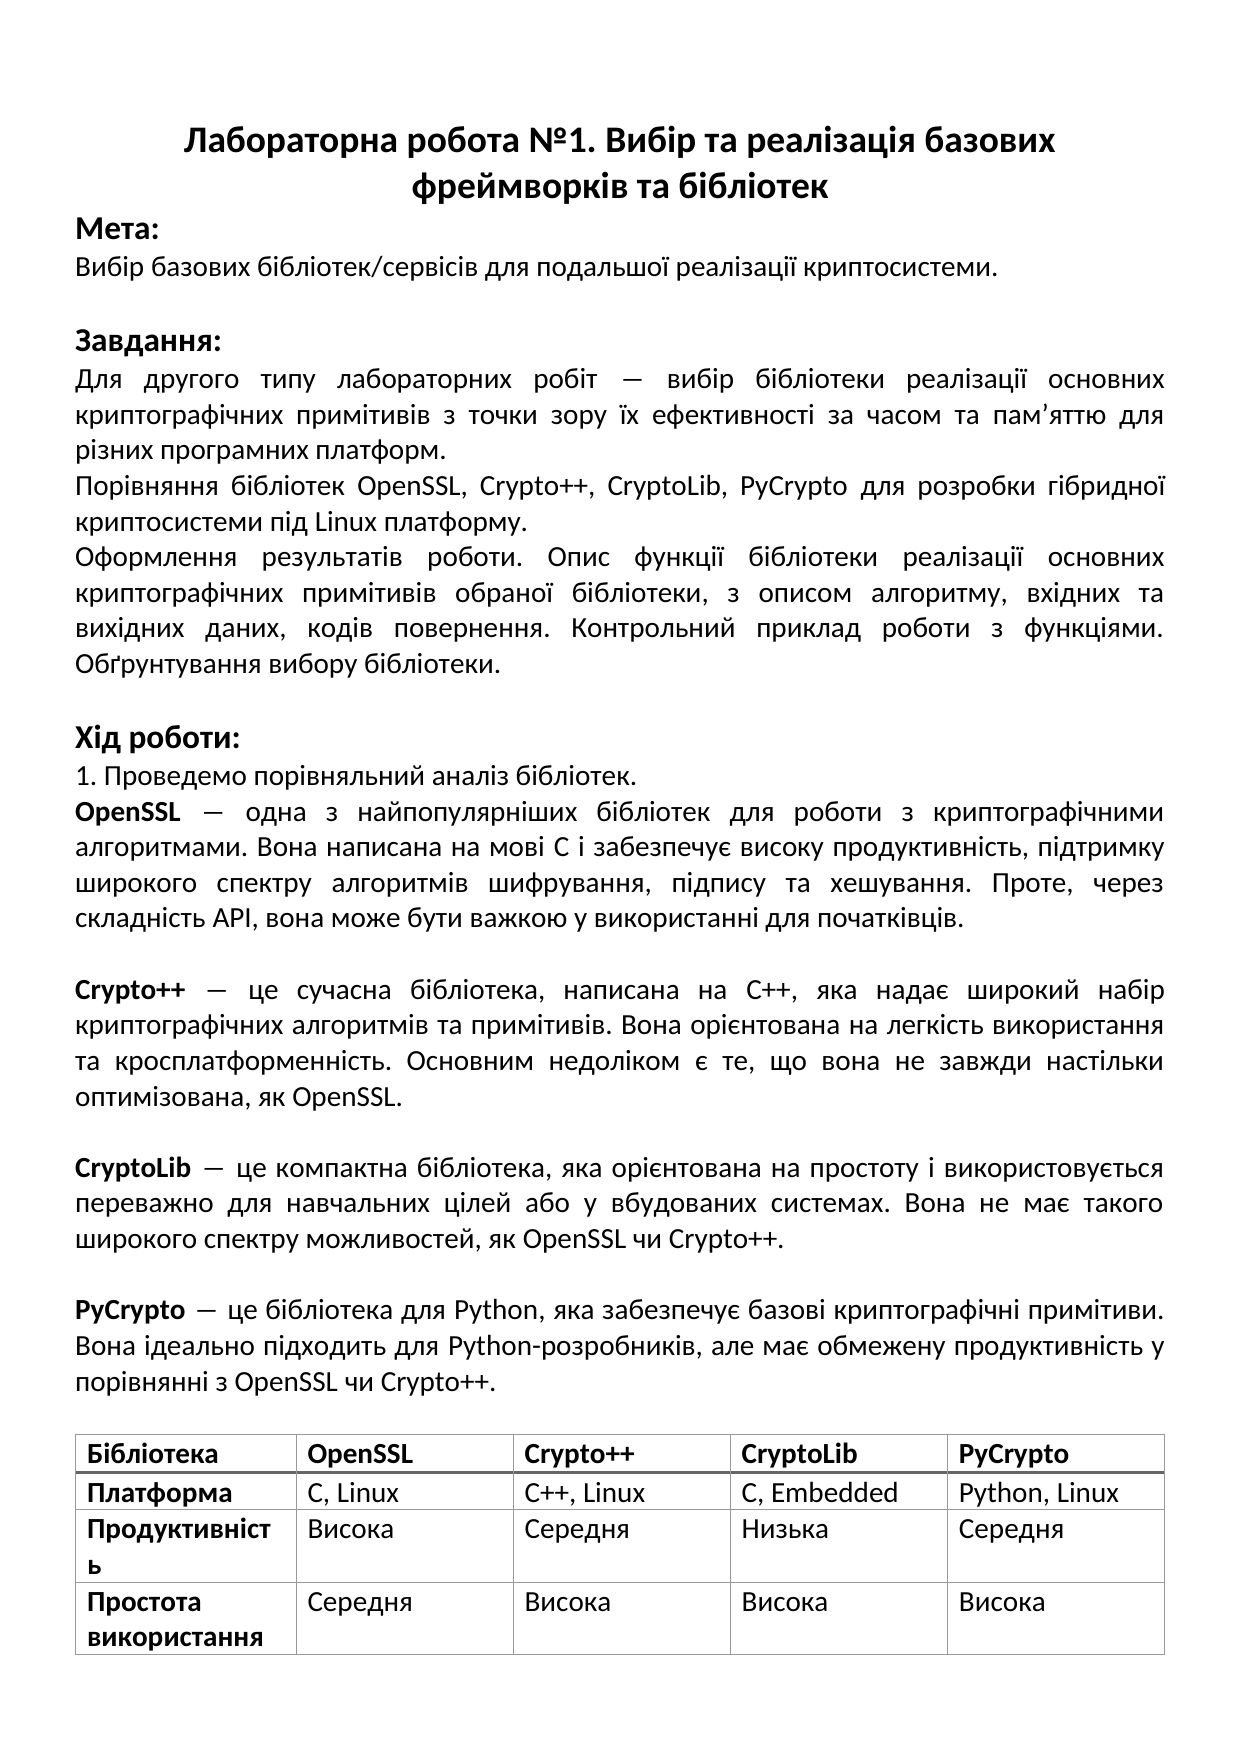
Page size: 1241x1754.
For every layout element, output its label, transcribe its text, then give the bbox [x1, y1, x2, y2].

text OpenSSL ― одна з найпопулярніших бібліотек для роботи з криптографічними алгоритмами. Вона написана на мові C і забезпечує високу продуктивність, підтримку широкого спектру алгоритмів шифрування, підпису та хешування. Проте, через складність API, вона може бути важкою у використанні для початківців. [75, 793, 1165, 935]
text Для другого типу лабораторних робіт ― вибір бібліотеки реалізації основних криптографічних примітивів з точки зору їх ефективності за часом та пам’яттю для різних програмних платформ. [75, 360, 1165, 467]
table_header PyCrypto [948, 1435, 1164, 1471]
table_cell Висока [297, 1510, 513, 1582]
table_cell Середня [948, 1510, 1164, 1582]
text CryptoLib ― це компактна бібліотека, яка орієнтована на простоту і використовується переважно для навчальних цілей або у вбудованих системах. Вона не має такого широкого спектру можливостей, як OpenSSL чи Crypto++. [75, 1149, 1165, 1256]
table_cell Висока [731, 1583, 947, 1654]
text Завдання: [75, 319, 1165, 360]
text Оформлення результатів роботи. Опис функції бібліотеки реалізації основних криптографічних примітивів обраної бібліотеки, з описом алгоритму, вхідних та вихідних даних, кодів повернення. Контрольний приклад роботи з функціями. Обґрунтування вибору бібліотеки. [75, 538, 1165, 681]
table_header CryptoLib [731, 1435, 947, 1471]
text PyCrypto ― це бібліотека для Python, яка забезпечує базові криптографічні примітиви. Вона ідеально підходить для Python-розробників, але має обмежену продуктивність у порівнянні з OpenSSL чи Crypto++. [75, 1291, 1165, 1398]
table_cell Платформа [76, 1474, 296, 1509]
text Мета: [75, 207, 1165, 248]
table_cell Середня [297, 1583, 513, 1654]
table_cell C++, Linux [514, 1474, 730, 1509]
text Хід роботи: [75, 716, 1165, 757]
text Crypto++ ― це сучасна бібліотека, написана на C++, яка надає широкий набір криптографічних алгоритмів та примітивів. Вона орієнтована на легкість використання та кросплатформенність. Основним недоліком є те, що вона не завжди настільки оптимізована, як OpenSSL. [75, 971, 1165, 1113]
table_cell Висока [948, 1583, 1164, 1654]
text Порівняння бібліотек OpenSSL, Crypto++, CryptoLib, PyCrypto для розробки гібридної криптосистеми під Linux платформу. [75, 467, 1165, 538]
table_cell Продуктивність [76, 1510, 296, 1582]
table_header Бібліотека [76, 1435, 296, 1471]
table_cell C, Linux [297, 1474, 513, 1509]
table_cell Середня [514, 1510, 730, 1582]
table_cell C, Embedded [731, 1474, 947, 1509]
table_cell Низька [731, 1510, 947, 1582]
table_cell Простота використання [76, 1583, 296, 1654]
text Лабораторна робота №1. Вибір та реалізація базових фреймворків та бібліотек [75, 116, 1165, 207]
table_cell Висока [514, 1583, 730, 1654]
text 1. Проведемо порівняльний аналіз бібліотек. [75, 757, 1165, 793]
text Вибір базових бібліотек/сервісів для подальшої реалізації криптосистеми. [75, 248, 1165, 284]
table_cell Python, Linux [948, 1474, 1164, 1509]
table_header OpenSSL [297, 1435, 513, 1471]
table_header Crypto++ [514, 1435, 730, 1471]
